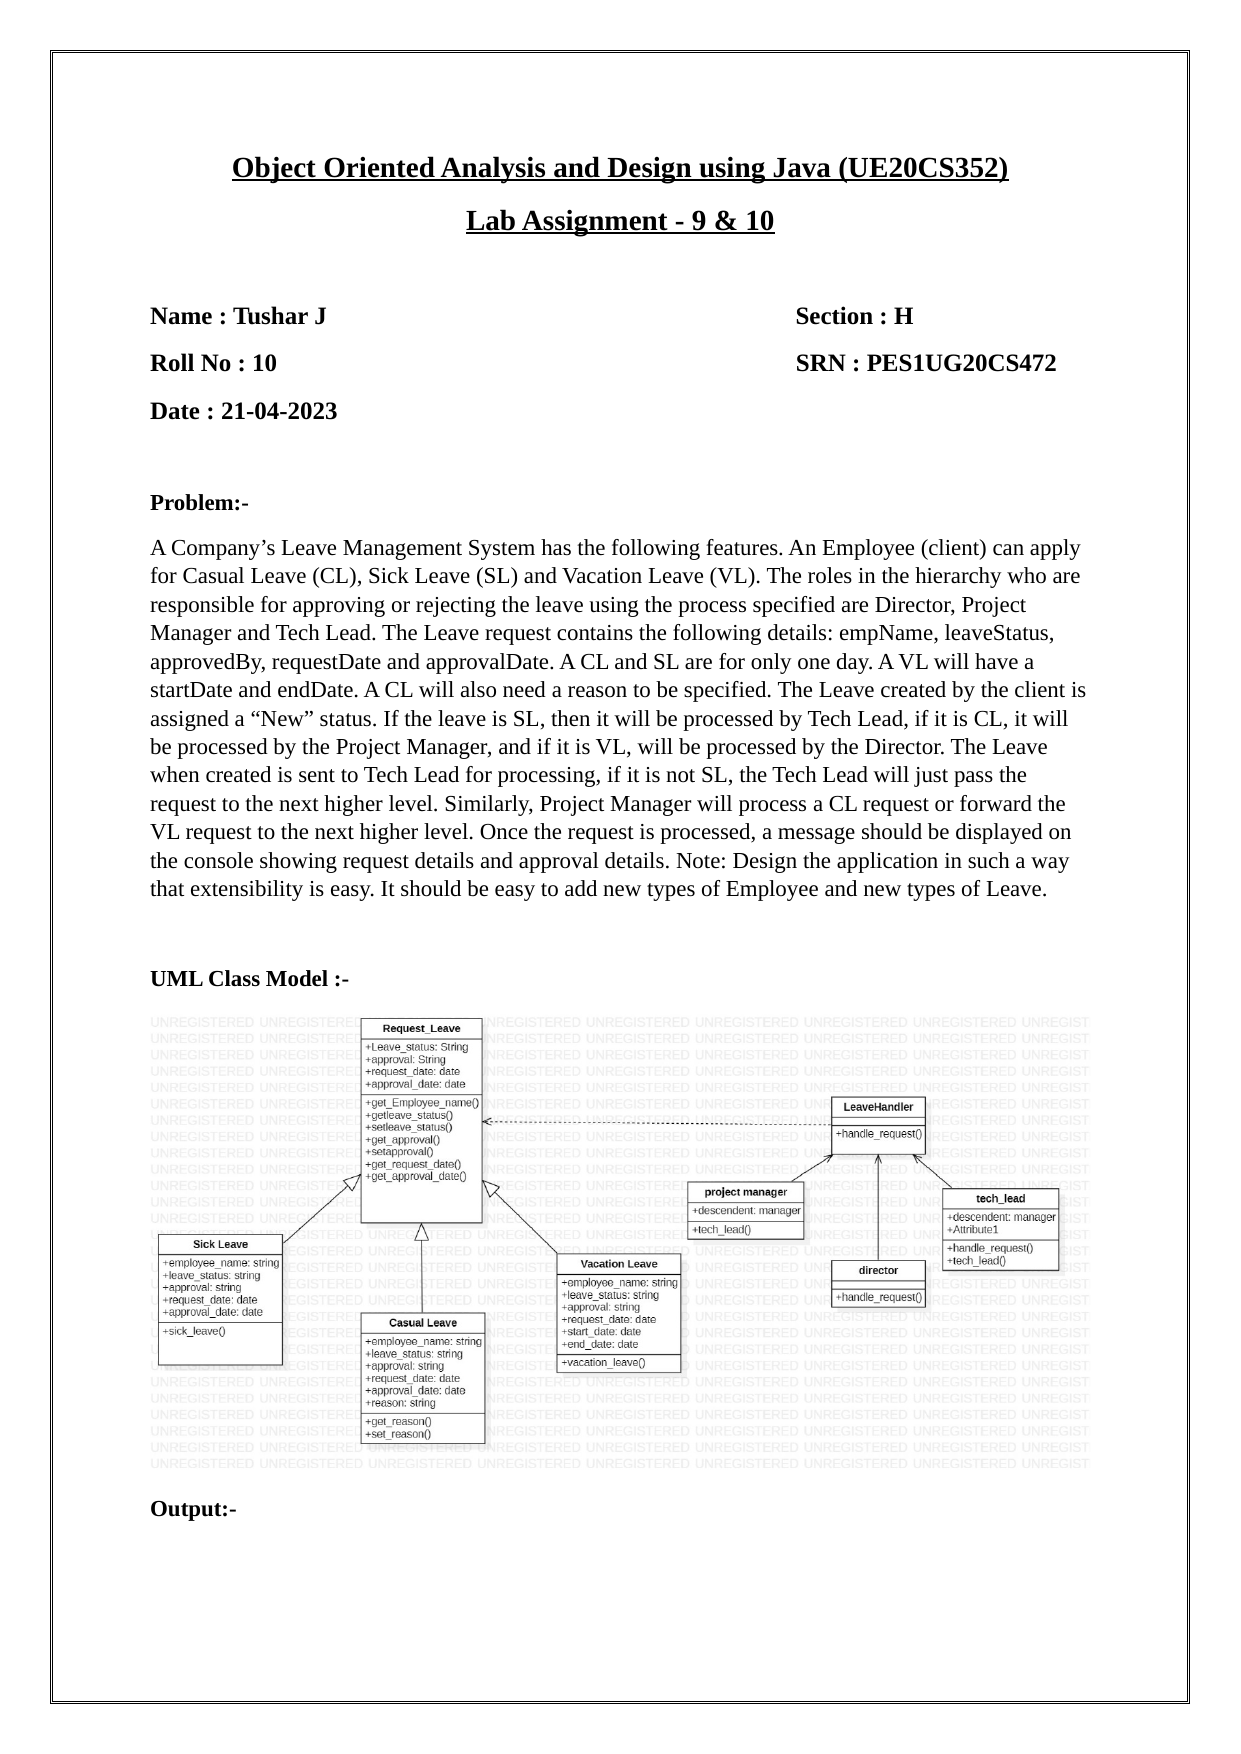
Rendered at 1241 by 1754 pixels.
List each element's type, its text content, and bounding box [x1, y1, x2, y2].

text Name : Tushar J Section : H [150, 301, 1090, 329]
text Date : 21-04-2023 [150, 396, 1090, 425]
text Object Oriented Analysis and Design using Java (UE20CS352) [150, 150, 1090, 183]
text UML Class Model :- [150, 966, 1090, 992]
text Lab Assignment - 9 & 10 [150, 203, 1090, 236]
text A Company’s Leave Management System has the following features. An Employee (client) can apply for Casual Leave (CL), Sick Leave (SL) and Vacation Leave (VL). The roles in the hierarchy who are responsible for approving or rejecting the leave using the process specified are Director, Project Manager and Tech Lead. The Leave request contains the following details: empName, leaveStatus, approvedBy, requestDate and approvalDate. A CL and SL are for only one day. A VL will have a startDate and endDate. A CL will also need a reason to be specified. The Leave created by the client is assigned a “New” status. If the leave is SL, then it will be processed by Tech Lead, if it is CL, it will be processed by the Project Manager, and if it is VL, will be processed by the Director. The Leave when created is sent to Tech Lead for processing, if it is not SL, the Tech Lead will just pass the request to the next higher level. Similarly, Project Manager will process a CL request or forward the VL request to the next higher level. Once the request is processed, a message should be displayed on the console showing request details and approval details. Note: Design the application in such a way that extensibility is easy. It should be easy to add new types of Employee and new types of Leave. [150, 534, 1090, 902]
text Problem:- [150, 489, 1090, 515]
text Output:- [150, 1495, 1090, 1521]
picture [150, 1010, 1091, 1476]
text Roll No : 10 SRN : PES1UG20CS472 [150, 348, 1090, 377]
